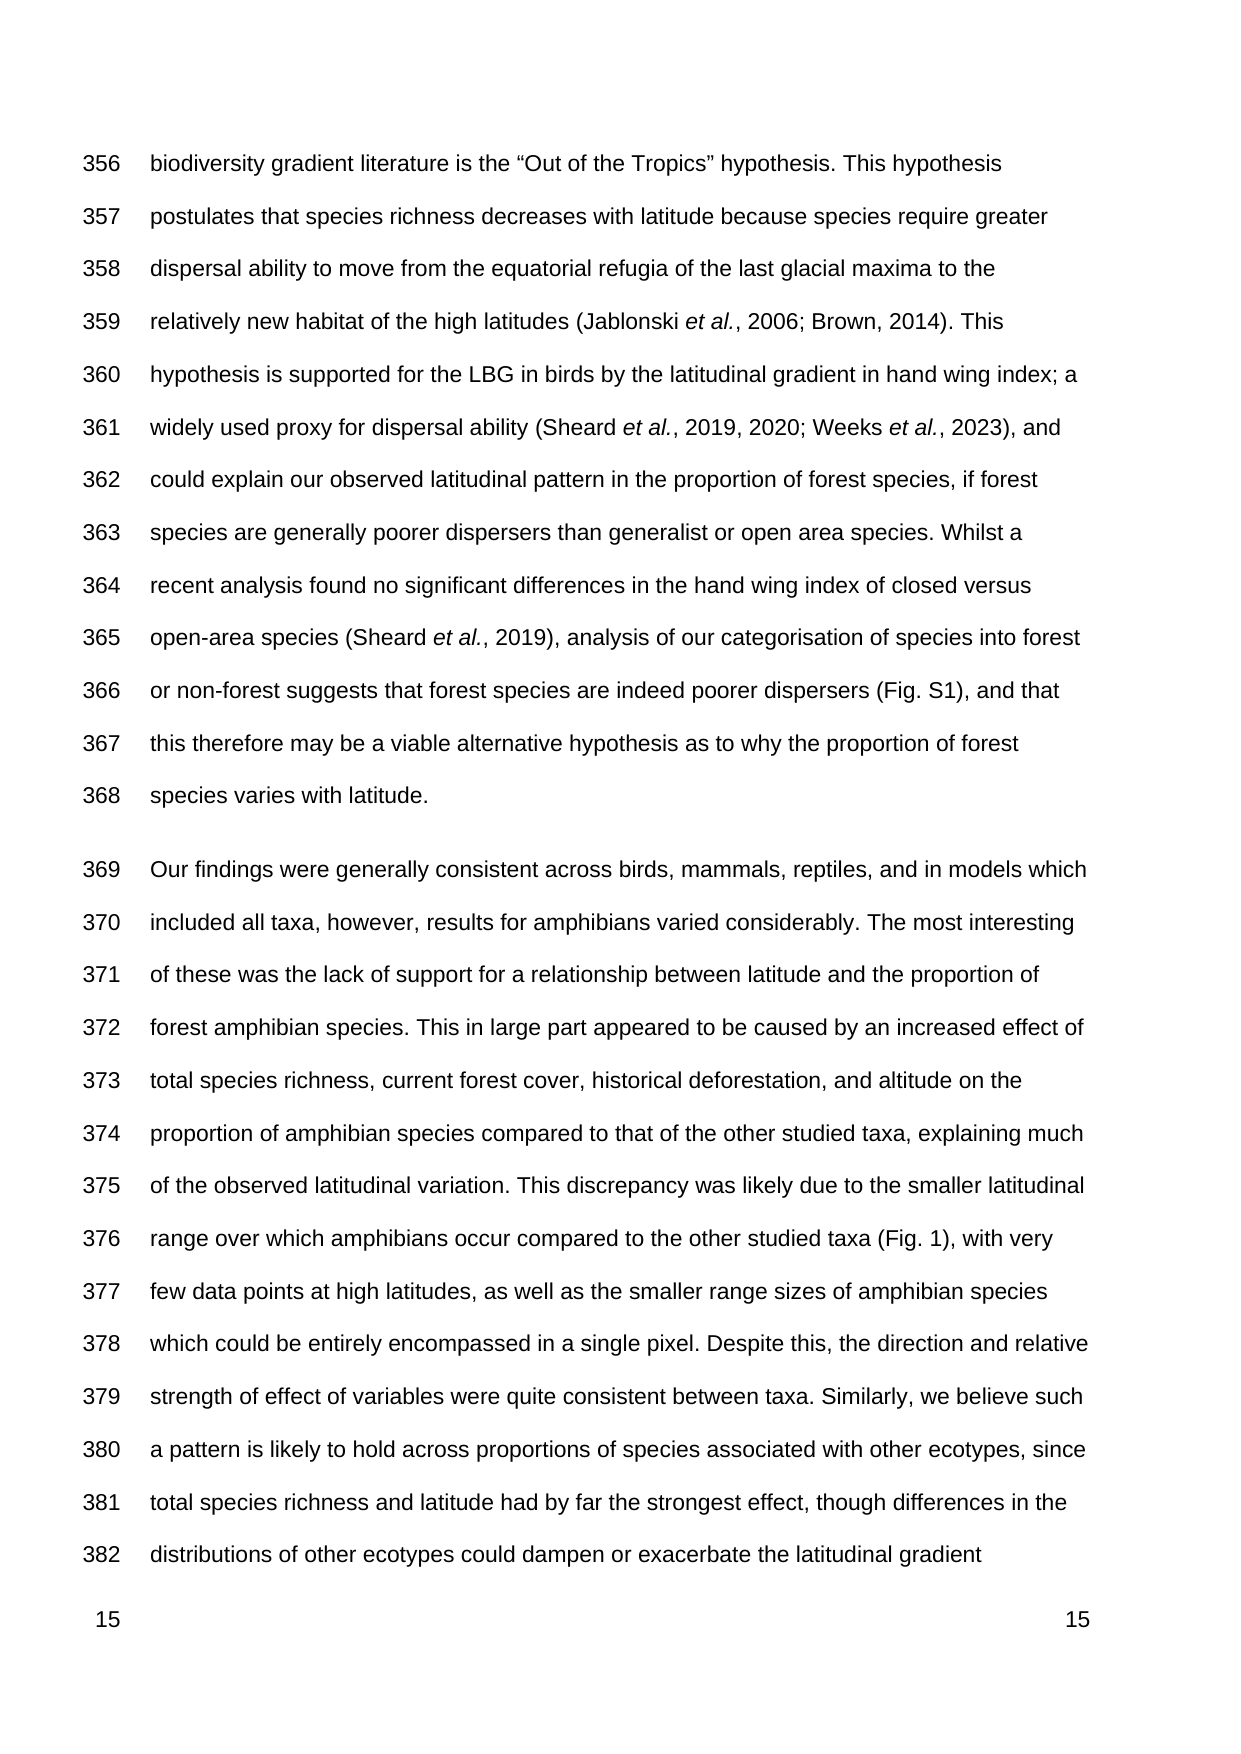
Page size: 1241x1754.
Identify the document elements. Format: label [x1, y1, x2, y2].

text [150, 150, 1090, 809]
text [150, 856, 1090, 1568]
